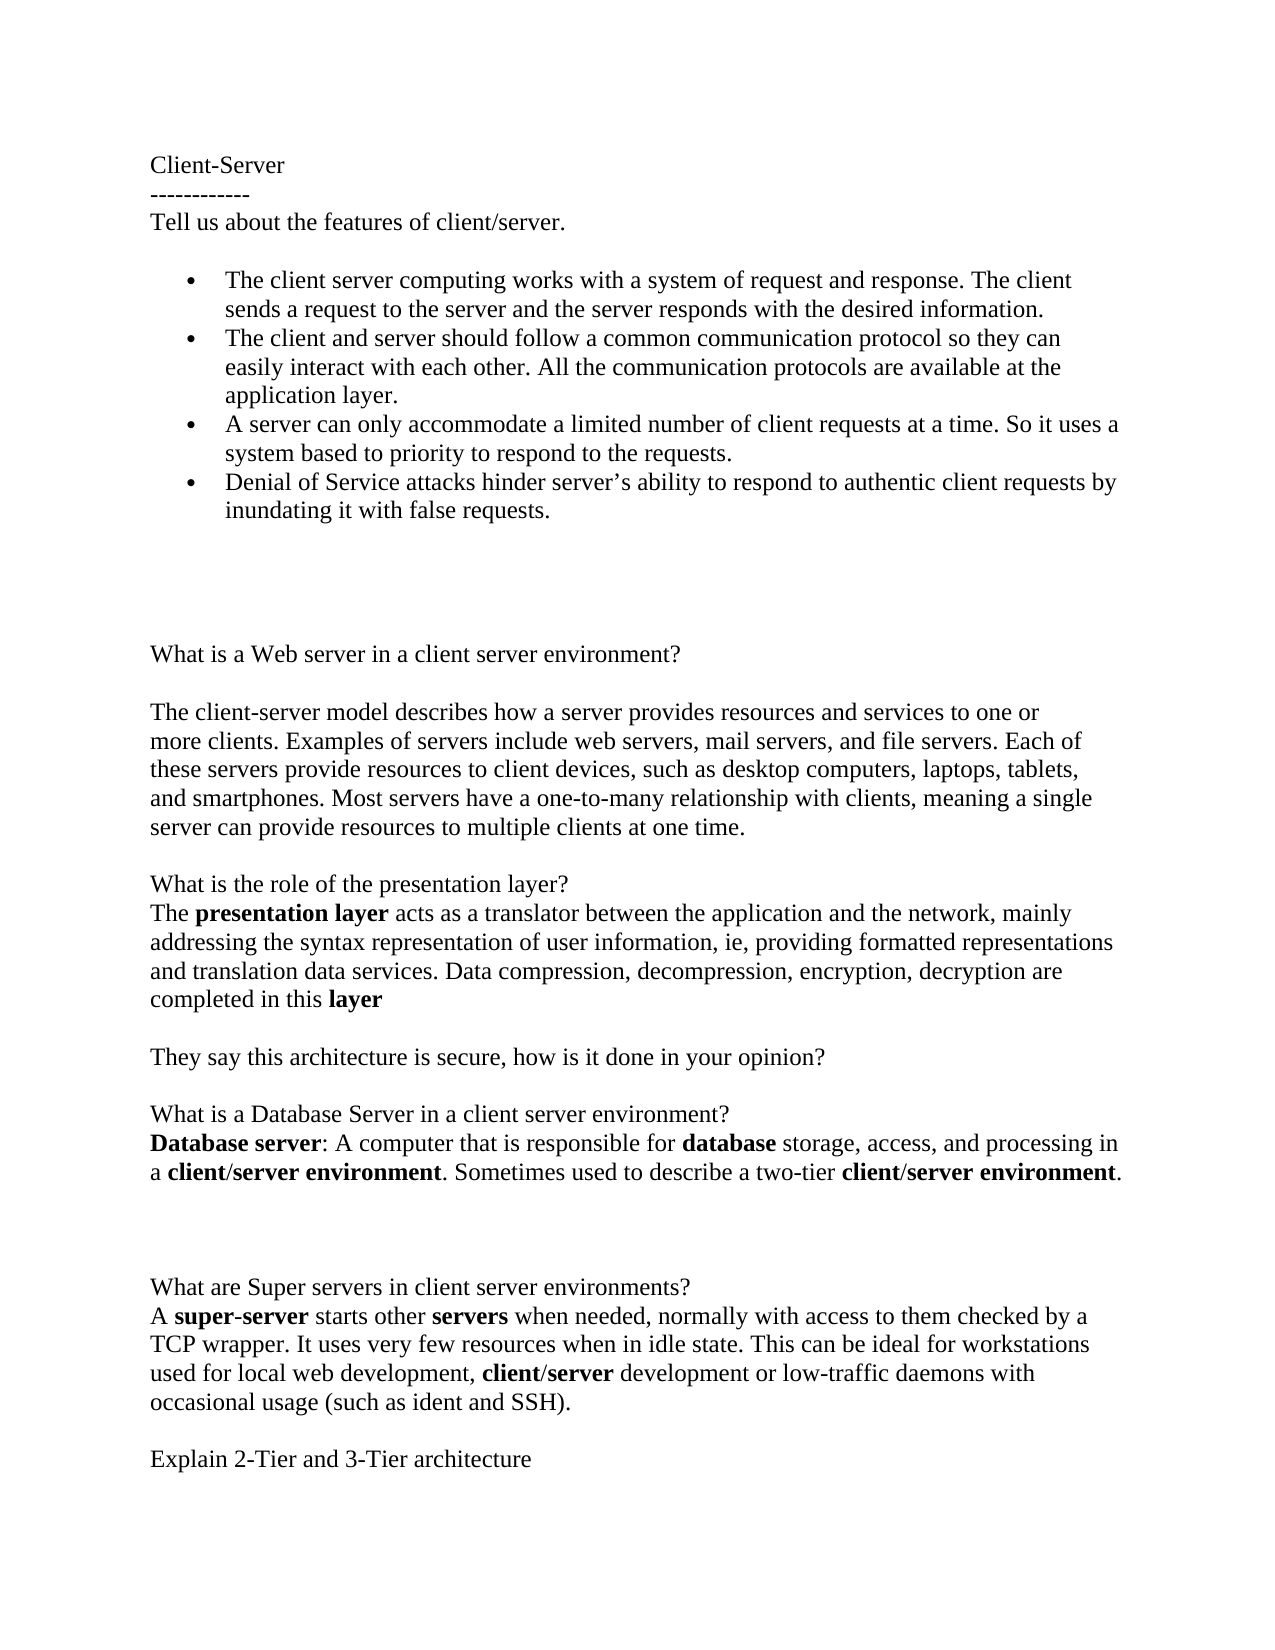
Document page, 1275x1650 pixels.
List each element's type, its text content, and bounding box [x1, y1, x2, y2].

text The client-server model describes how a server provides resources and services to one or more clients. Examples of servers include web servers, mail servers, and file servers. Each of these servers provide resources to client devices, such as desktop computers, laptops, tablets, and smartphones. Most servers have a one-to-many relationship with clients, meaning a single server can provide resources to multiple clients at one time. [150, 697, 1125, 841]
text The presentation layer acts as a translator between the application and the network, mainly addressing the syntax representation of user information, ie, providing formatted representations and translation data services. Data compression, decompression, encryption, decryption are completed in this layer [150, 898, 1125, 1013]
text Client-Server ------------ Tell us about the features of client/server. [150, 150, 1125, 236]
list Denial of Service attacks hinder server’s ability to respond to authentic client requests by inundating it with false requests. [187, 467, 1125, 524]
text Explain 2-Tier and 3-Tier architecture [150, 1416, 1125, 1473]
text A super-server starts other servers when needed, normally with access to them checked by a TCP wrapper. It uses very few resources when in idle state. This can be ideal for workstations used for local web development, client/server development or low-traffic daemons with occasional usage (such as ident and SSH). [150, 1301, 1125, 1416]
list A server can only accommodate a limited number of client requests at a time. So it uses a system based to priority to respond to the requests. [187, 409, 1125, 467]
text They say this architecture is secure, how is it done in your opinion? [150, 1042, 1125, 1071]
text What is the role of the presentation layer? [150, 869, 1125, 898]
text What are Super servers in client server environments? [150, 1243, 1125, 1301]
list The client server computing works with a system of request and response. The client sends a request to the server and the server responds with the desired information. [187, 265, 1125, 323]
text What is a Database Server in a client server environment? [150, 1071, 1125, 1128]
text What is a Web server in a client server environment? [150, 611, 1125, 668]
list The client and server should follow a common communication protocol so they can easily interact with each other. All the communication protocols are available at the application layer. [187, 323, 1125, 409]
